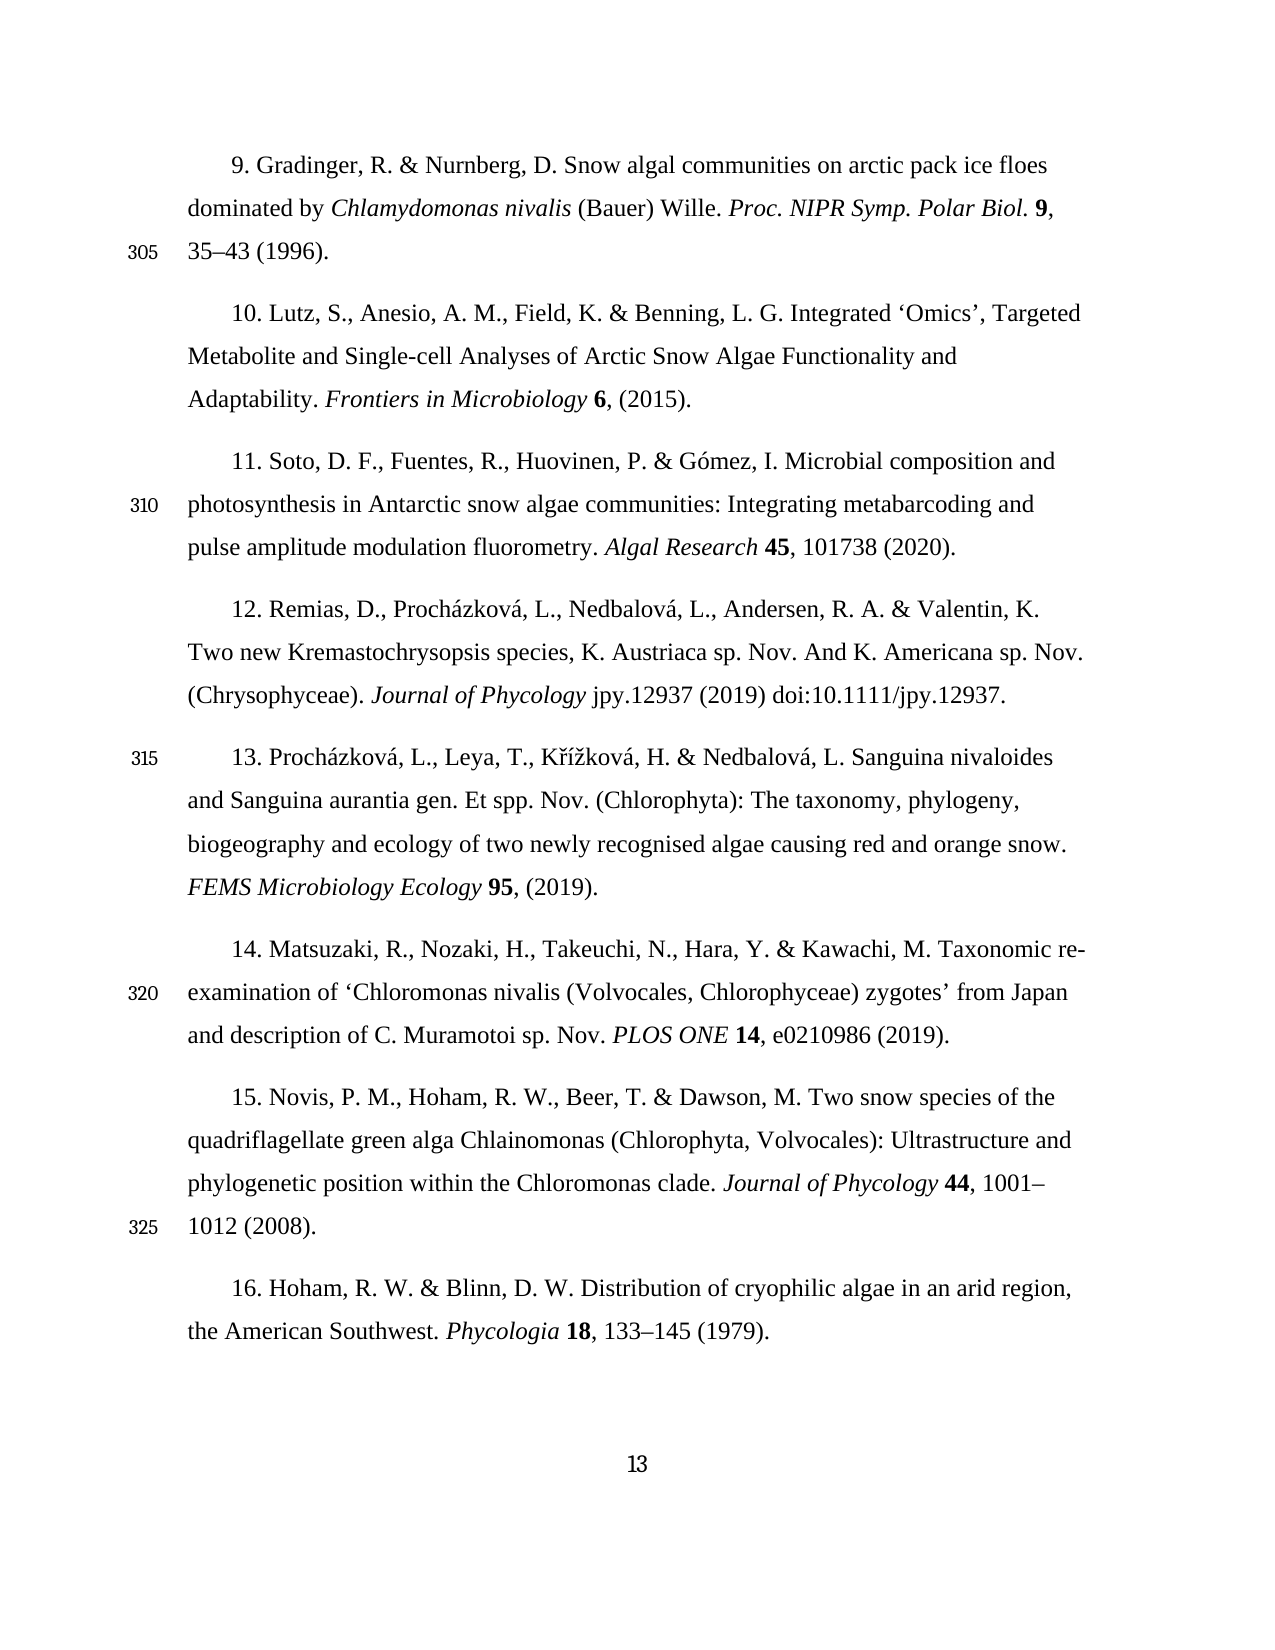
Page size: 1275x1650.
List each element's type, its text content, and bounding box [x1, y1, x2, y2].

text 15. Novis, P. M., Hoham, R. W., Beer, T. & Dawson, M. Two snow species of the quadriflagellate green alga Chlainomonas (Chlorophyta, Volvocales): Ultrastructure and phylogenetic position within the Chloromonas clade. Journal of Phycology 44, 1001–1012 (2008). [187, 1082, 1087, 1240]
text 10. Lutz, S., Anesio, A. M., Field, K. & Benning, L. G. Integrated ‘Omics’, Targeted Metabolite and Single-cell Analyses of Arctic Snow Algae Functionality and Adaptability. Frontiers in Microbiology 6, (2015). [187, 298, 1087, 413]
text 14. Matsuzaki, R., Nozaki, H., Takeuchi, N., Hara, Y. & Kawachi, M. Taxonomic re-examination of ‘Chloromonas nivalis (Volvocales, Chlorophyceae) zygotes’ from Japan and description of C. Muramotoi sp. Nov. PLOS ONE 14, e0210986 (2019). [187, 934, 1087, 1049]
text 12. Remias, D., Procházková, L., Nedbalová, L., Andersen, R. A. & Valentin, K. Two new Kremastochrysopsis species, K. Austriaca sp. Nov. And K. Americana sp. Nov. (Chrysophyceae). Journal of Phycology jpy.12937 (2019) doi:10.1111/jpy.12937. [187, 594, 1087, 709]
text 16. Hoham, R. W. & Blinn, D. W. Distribution of cryophilic algae in an arid region, the American Southwest. Phycologia 18, 133–145 (1979). [187, 1273, 1087, 1345]
text 13. Procházková, L., Leya, T., Křížková, H. & Nedbalová, L. Sanguina nivaloides and Sanguina aurantia gen. Et spp. Nov. (Chlorophyta): The taxonomy, phylogeny, biogeography and ecology of two newly recognised algae causing red and orange snow. FEMS Microbiology Ecology 95, (2019). [187, 742, 1087, 901]
text 9. Gradinger, R. & Nurnberg, D. Snow algal communities on arctic pack ice floes dominated by Chlamydomonas nivalis (Bauer) Wille. Proc. NIPR Symp. Polar Biol. 9, 35–43 (1996). [187, 150, 1087, 265]
text 11. Soto, D. F., Fuentes, R., Huovinen, P. & Gómez, I. Microbial composition and photosynthesis in Antarctic snow algae communities: Integrating metabarcoding and pulse amplitude modulation fluorometry. Algal Research 45, 101738 (2020). [187, 446, 1087, 561]
